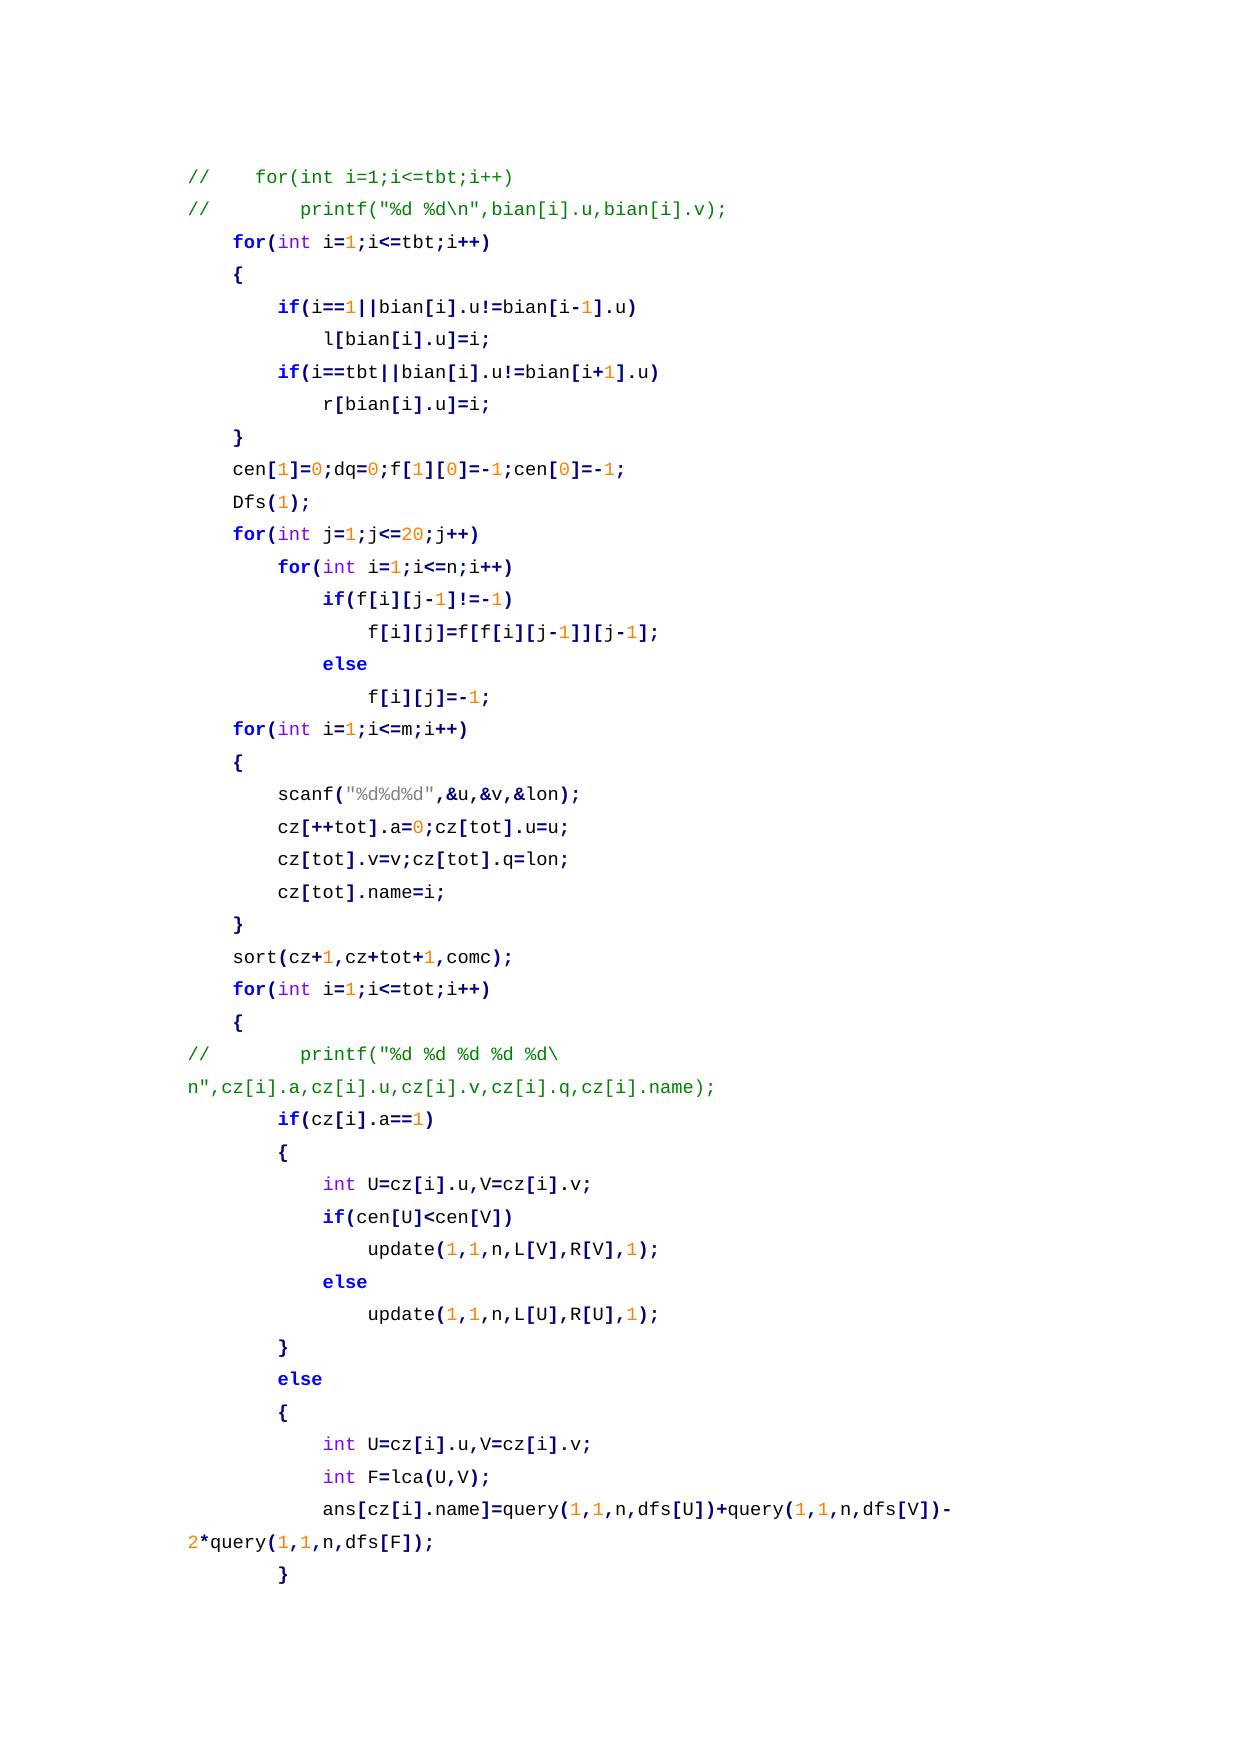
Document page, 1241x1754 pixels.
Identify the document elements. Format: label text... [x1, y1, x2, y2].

text r[bian[i].u]=i; [187, 389, 1053, 422]
text cen[1]=0;dq=0;f[1][0]=-1;cen[0]=-1; [187, 454, 1053, 487]
text } [187, 422, 1053, 454]
text f[i][j]=f[f[i][j-1]][j-1]; [187, 617, 1053, 649]
text int U=cz[i].u,V=cz[i].v; [187, 1429, 1053, 1462]
text } [187, 1332, 1053, 1364]
text // printf("%d %d\n",bian[i].u,bian[i].v); [187, 194, 1053, 227]
text { [187, 1397, 1053, 1429]
text // for(int i=1;i<=tbt;i++) [187, 162, 1053, 194]
text for(int i=1;i<=m;i++) [187, 714, 1053, 747]
text else [187, 649, 1053, 682]
text cz[tot].v=v;cz[tot].q=lon; [187, 844, 1053, 877]
text } [187, 909, 1053, 942]
text update(1,1,n,L[U],R[U],1); [187, 1299, 1053, 1332]
text sort(cz+1,cz+tot+1,comc); [187, 942, 1053, 974]
text cz[tot].name=i; [187, 877, 1053, 909]
text int U=cz[i].u,V=cz[i].v; [187, 1169, 1053, 1202]
text cz[++tot].a=0;cz[tot].u=u; [187, 812, 1053, 844]
text // printf("%d %d %d %d %d\n",cz[i].a,cz[i].u,cz[i].v,cz[i].q,cz[i].name); [187, 1039, 1053, 1104]
text Dfs(1); [187, 487, 1053, 519]
text else [187, 1267, 1053, 1299]
text l[bian[i].u]=i; [187, 324, 1053, 357]
text if(cen[U]<cen[V]) [187, 1202, 1053, 1234]
text { [187, 747, 1053, 779]
text else [187, 1364, 1053, 1397]
text { [187, 1137, 1053, 1169]
text for(int i=1;i<=n;i++) [187, 552, 1053, 584]
text { [187, 259, 1053, 292]
text int F=lca(U,V); [187, 1462, 1053, 1494]
text if(f[i][j-1]!=-1) [187, 584, 1053, 617]
text scanf("%d%d%d",&u,&v,&lon); [187, 779, 1053, 812]
text { [187, 1007, 1053, 1039]
text for(int i=1;i<=tbt;i++) [187, 227, 1053, 259]
text if(cz[i].a==1) [187, 1104, 1053, 1137]
text } [187, 1559, 1053, 1592]
text ans[cz[i].name]=query(1,1,n,dfs[U])+query(1,1,n,dfs[V])-2*query(1,1,n,dfs[F]); [187, 1494, 1053, 1559]
text for(int j=1;j<=20;j++) [187, 519, 1053, 552]
text for(int i=1;i<=tot;i++) [187, 974, 1053, 1007]
text if(i==tbt||bian[i].u!=bian[i+1].u) [187, 357, 1053, 389]
text if(i==1||bian[i].u!=bian[i-1].u) [187, 292, 1053, 324]
text update(1,1,n,L[V],R[V],1); [187, 1234, 1053, 1267]
text f[i][j]=-1; [187, 682, 1053, 714]
